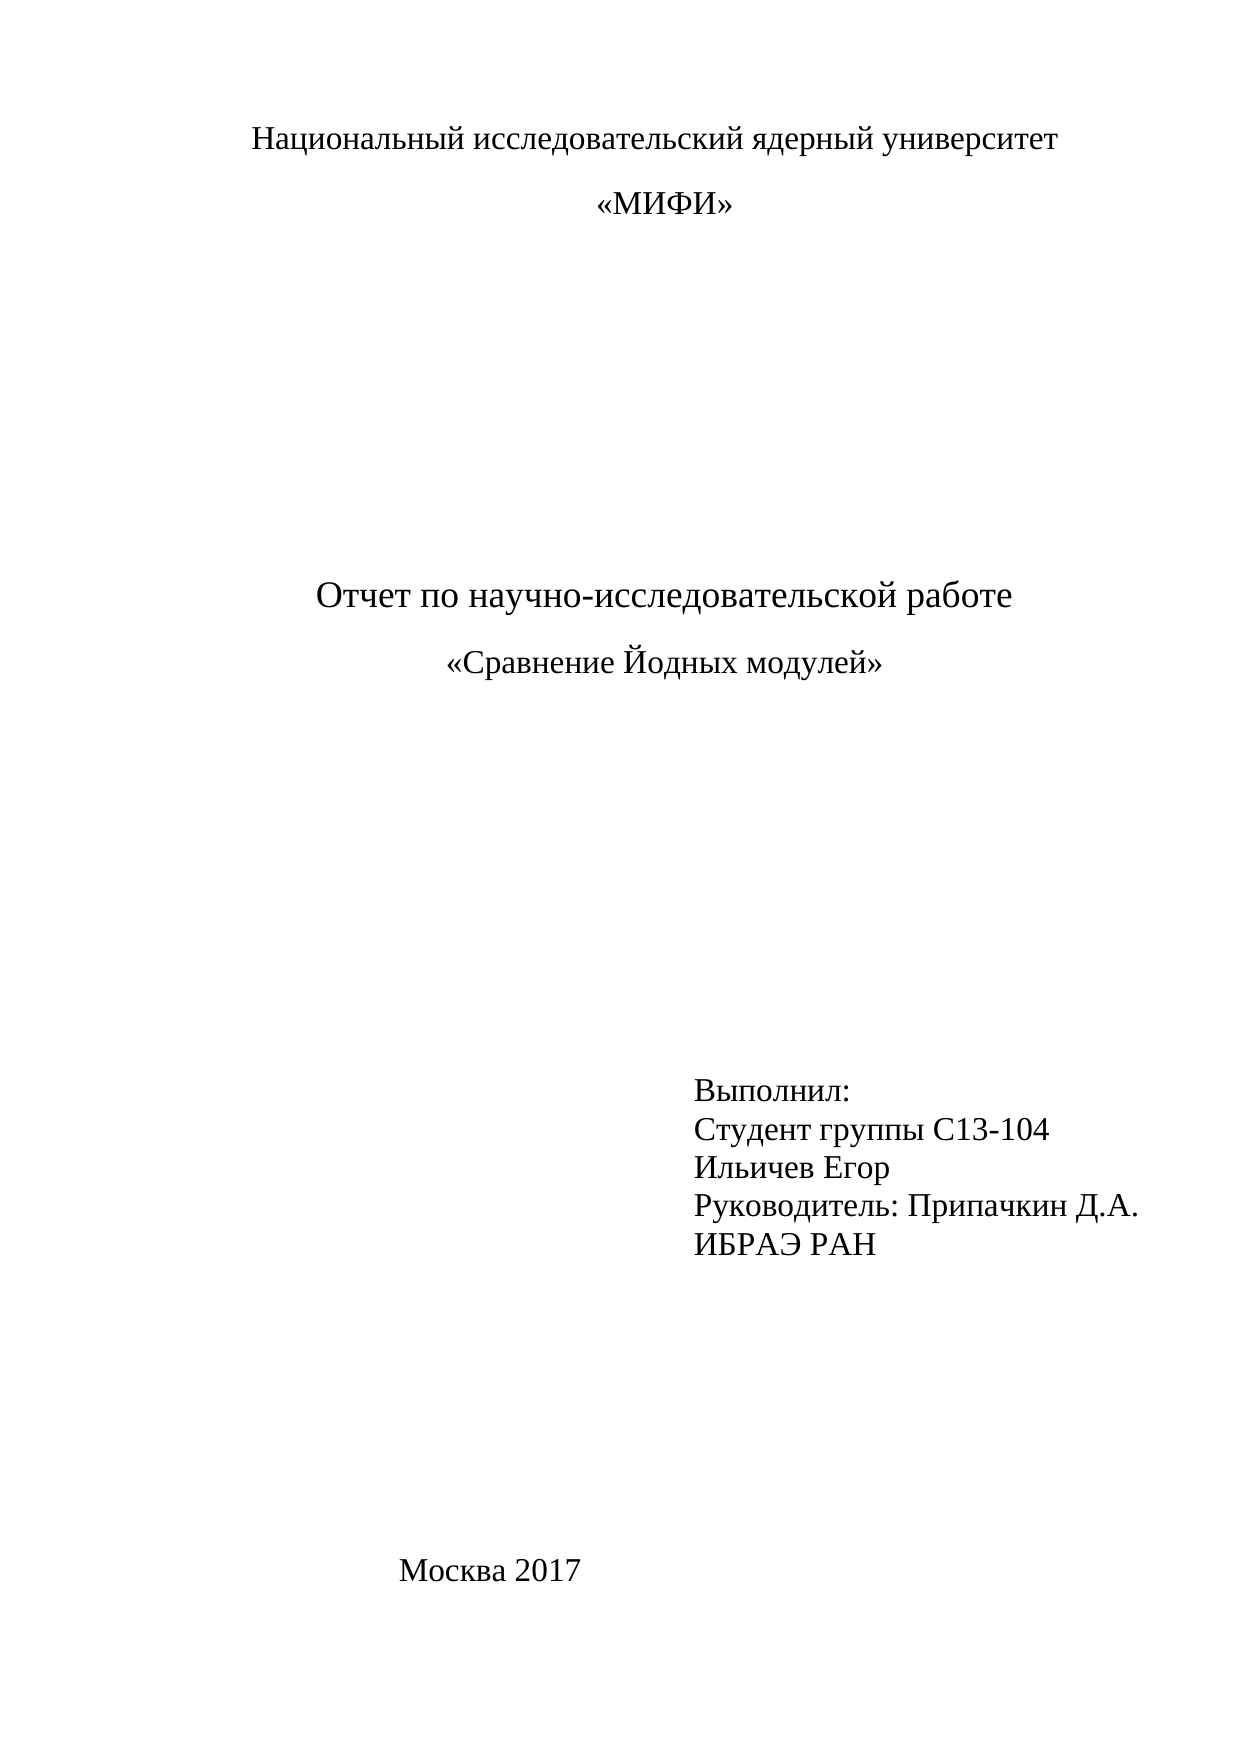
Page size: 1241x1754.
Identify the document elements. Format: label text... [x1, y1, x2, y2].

text «МИФИ» [177, 183, 1152, 221]
text Ильичев Егор [620, 1147, 1152, 1186]
text Национальный исследовательский ядерный университет [177, 118, 1152, 156]
text Руководитель: Припачкин Д.А. ИБРАЭ РАН [693, 1186, 1152, 1262]
text Москва 2017 [398, 1550, 1152, 1588]
text Студент группы С13-104 [620, 1109, 1152, 1147]
text Отчет по научно-исследовательской работе [177, 572, 1152, 616]
text Выполнил: [620, 1071, 1152, 1109]
text «Сравнение Йодных модулей» [177, 643, 1152, 681]
